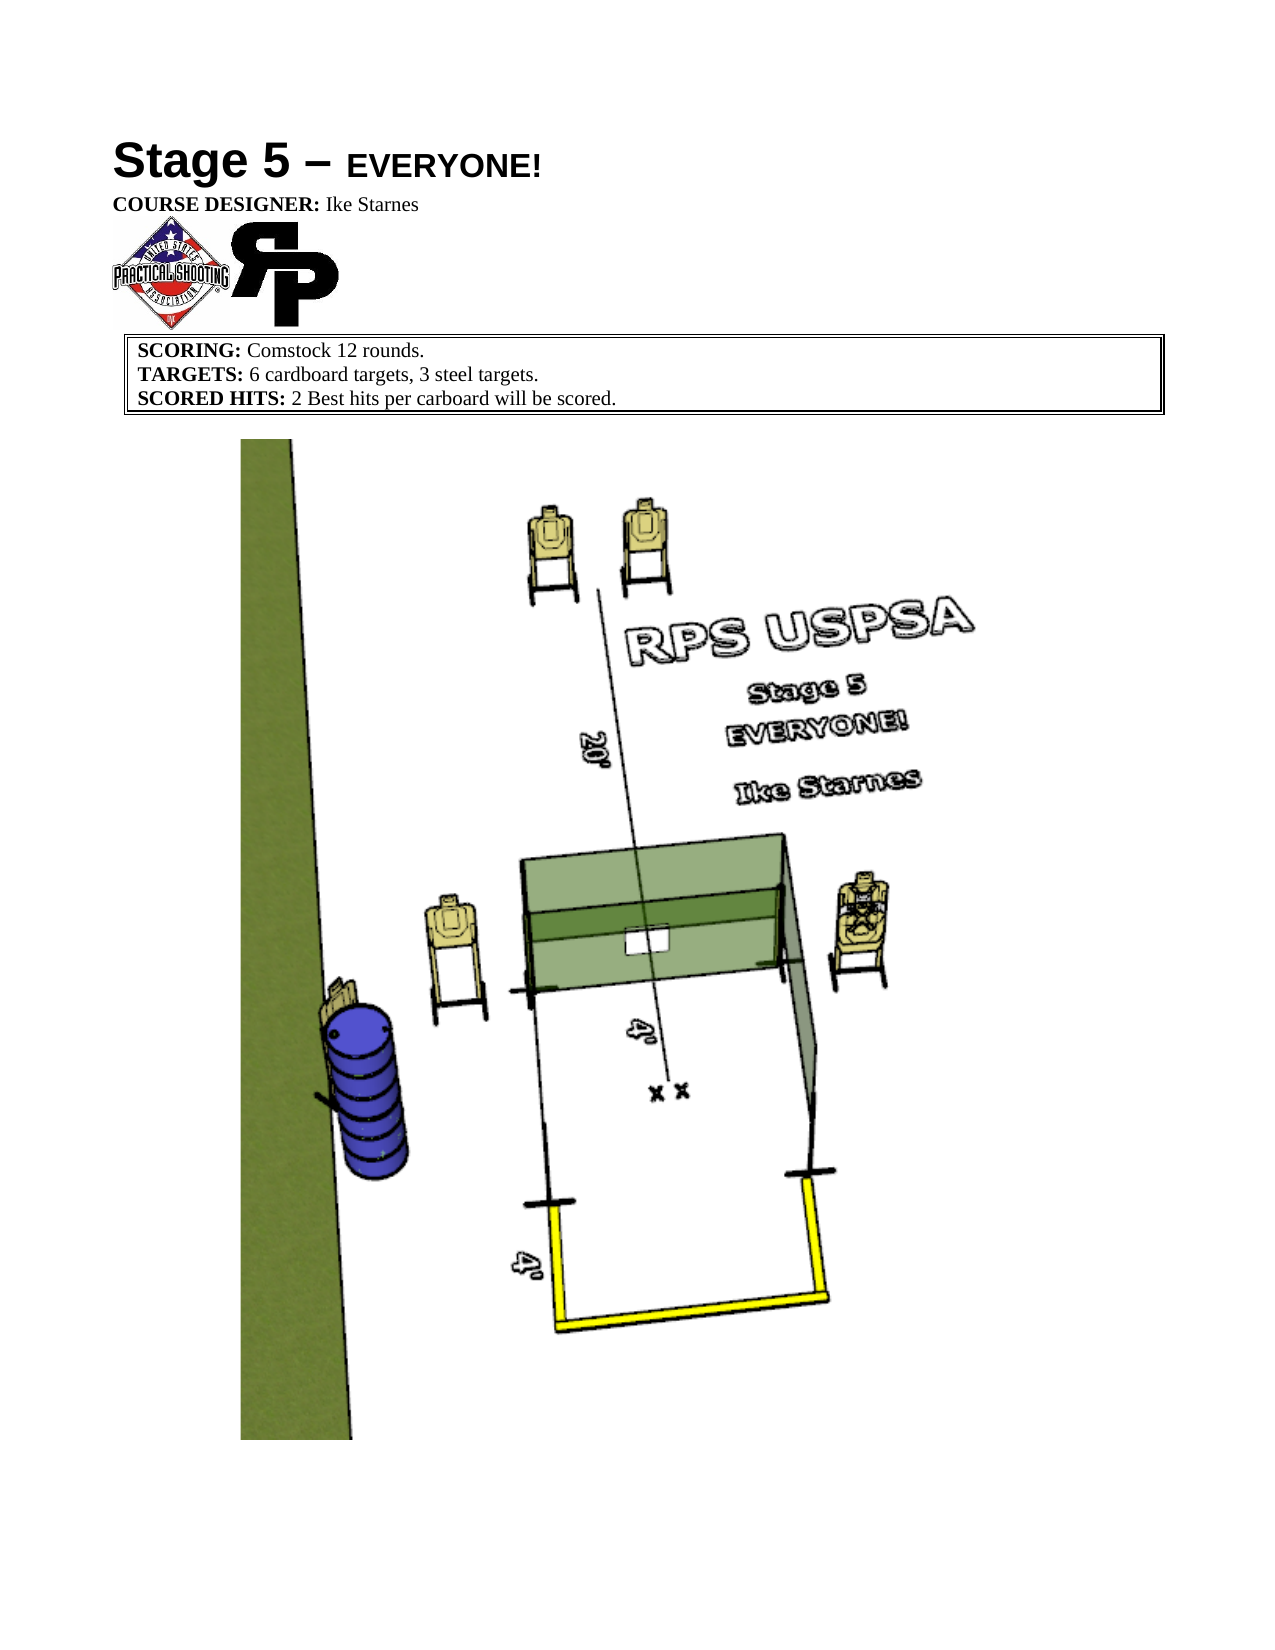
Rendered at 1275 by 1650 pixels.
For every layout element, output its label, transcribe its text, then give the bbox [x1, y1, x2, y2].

picture [112, 216, 339, 330]
text Stage 5 – EVERYONE! [112, 130, 1162, 188]
picture [240, 439, 1035, 1440]
text COURSE DESIGNER: Ike Starnes [112, 192, 1162, 329]
table_header SCORING: Comstock 12 rounds. TARGETS: 6 cardboard targets, 3 steel targets. SCORED HITS: 2 Best hits per carboard will be scored. [128, 338, 1160, 410]
